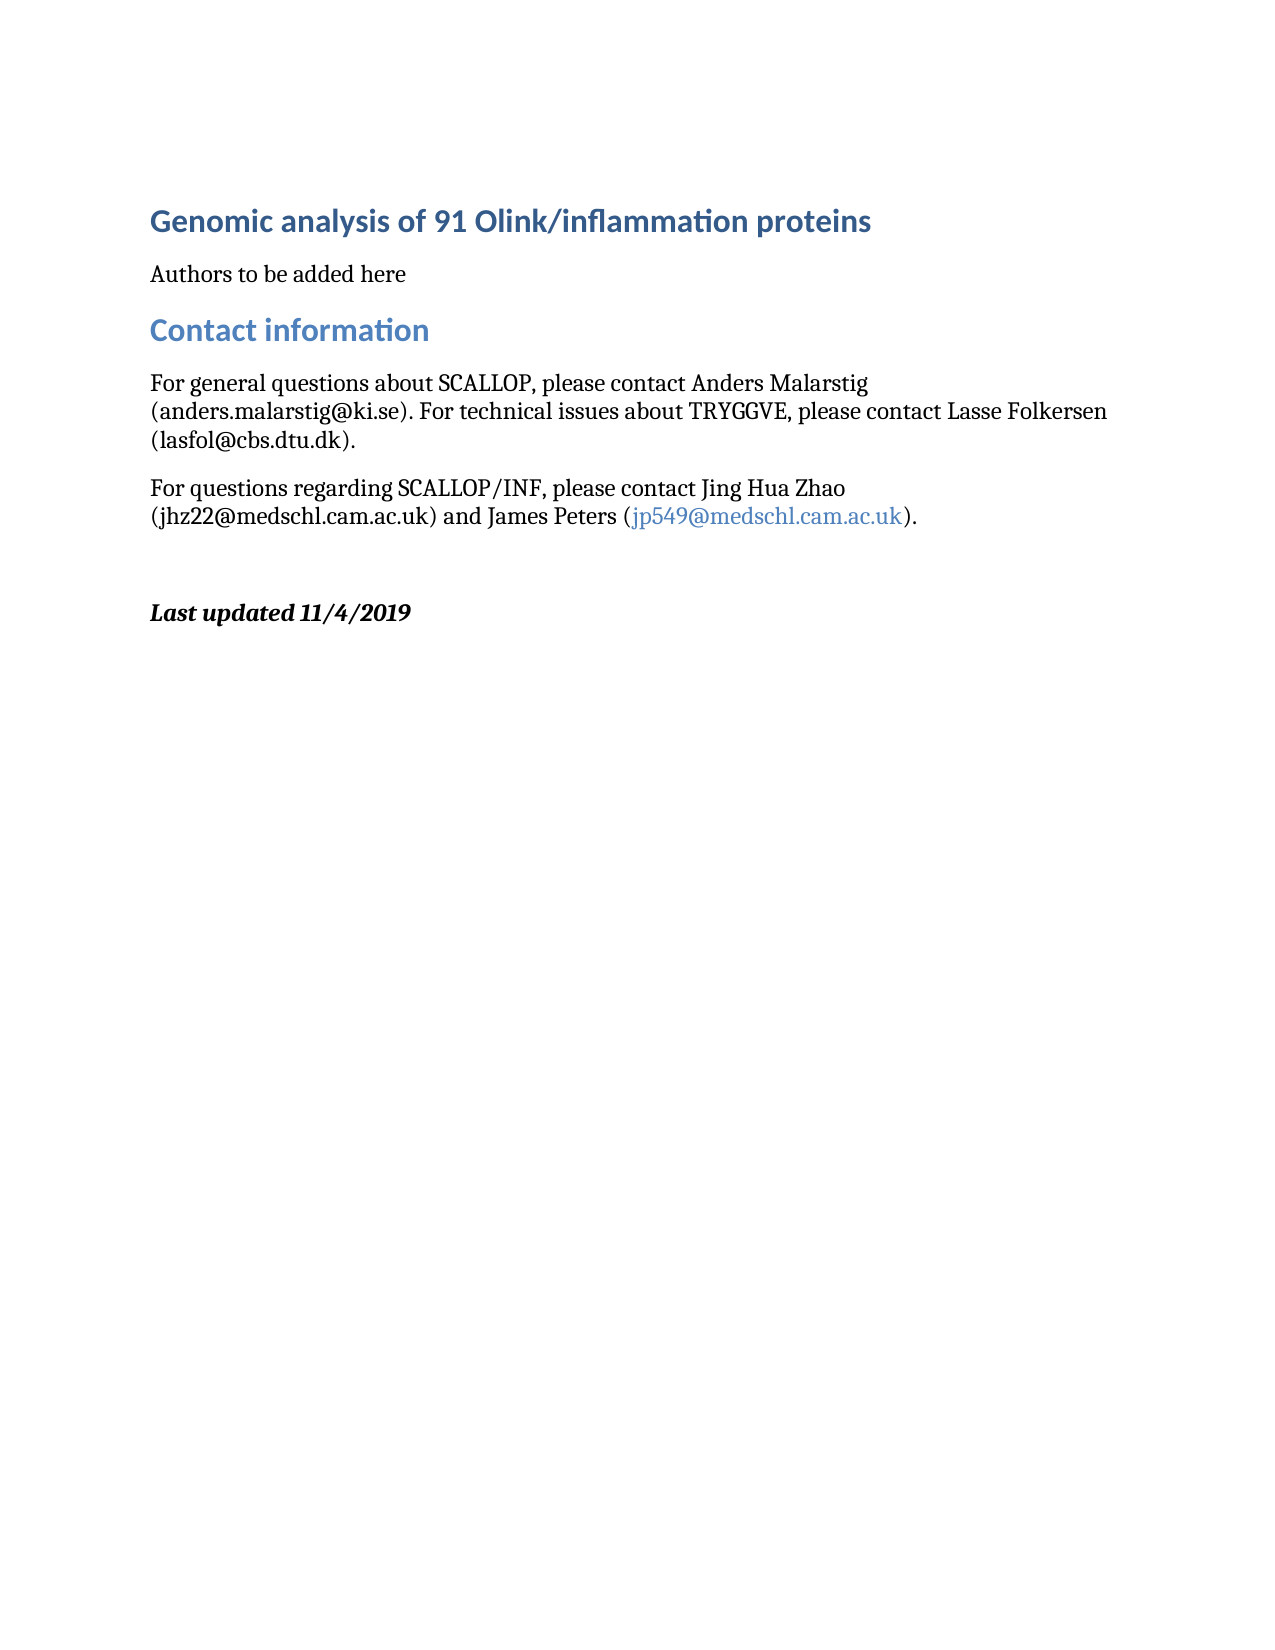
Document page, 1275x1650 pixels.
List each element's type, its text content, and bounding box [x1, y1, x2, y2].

text Last updated 11/4/2019 [150, 599, 1125, 628]
subtitle Genomic analysis of 91 Olink/inflammation proteins [150, 200, 1125, 241]
text Authors to be added here [150, 259, 1125, 288]
text For questions regarding SCALLOP/INF, please contact Jing Hua Zhao (jhz22@medschl.cam.ac.uk) and James Peters (jp549@medschl.cam.ac.uk). [150, 473, 1125, 531]
text For general questions about SCALLOP, please contact Anders Malarstig (anders.malarstig@ki.se). For technical issues about TRYGGVE, please contact Lasse Folkersen (lasfol@cbs.dtu.dk). [150, 368, 1125, 455]
subtitle Contact information [150, 309, 1125, 350]
